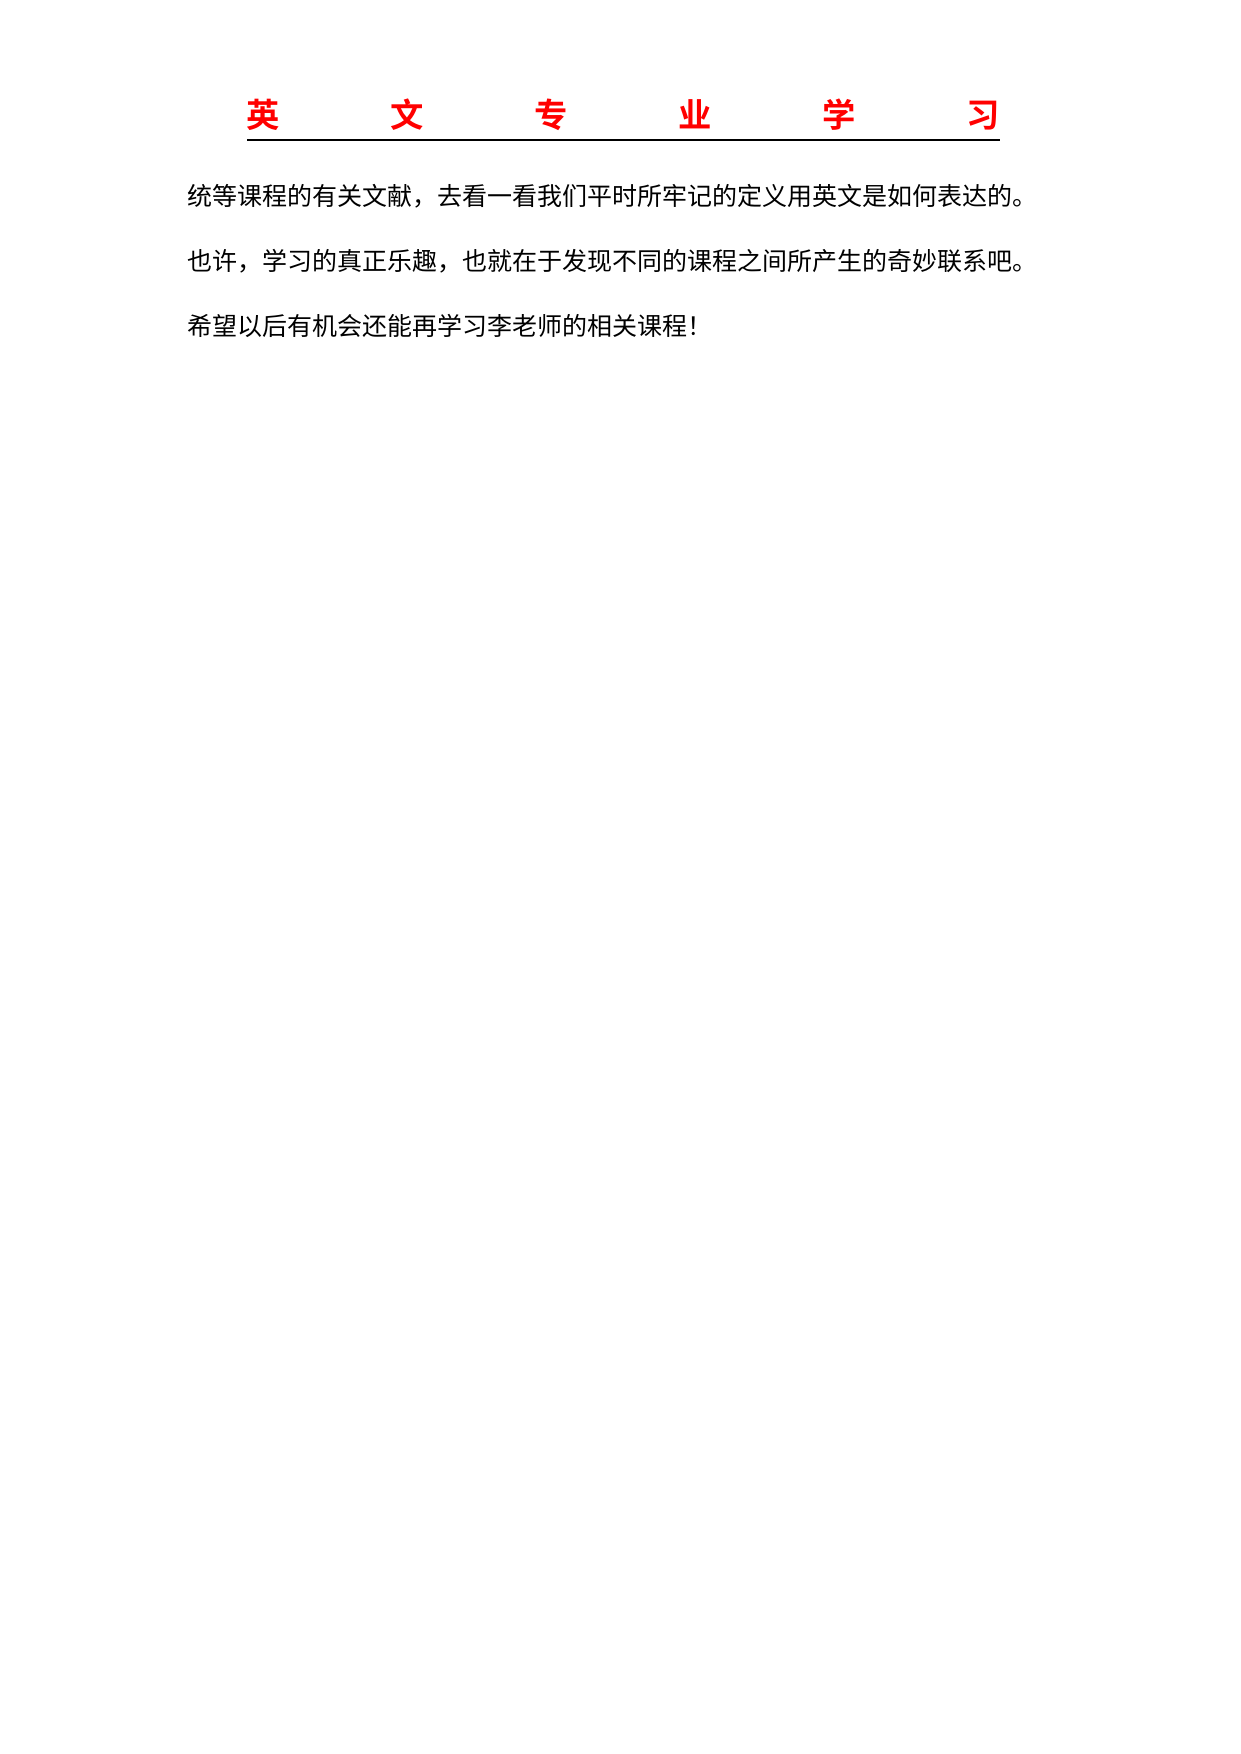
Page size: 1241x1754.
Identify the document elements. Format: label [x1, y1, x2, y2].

text [187, 162, 1053, 357]
